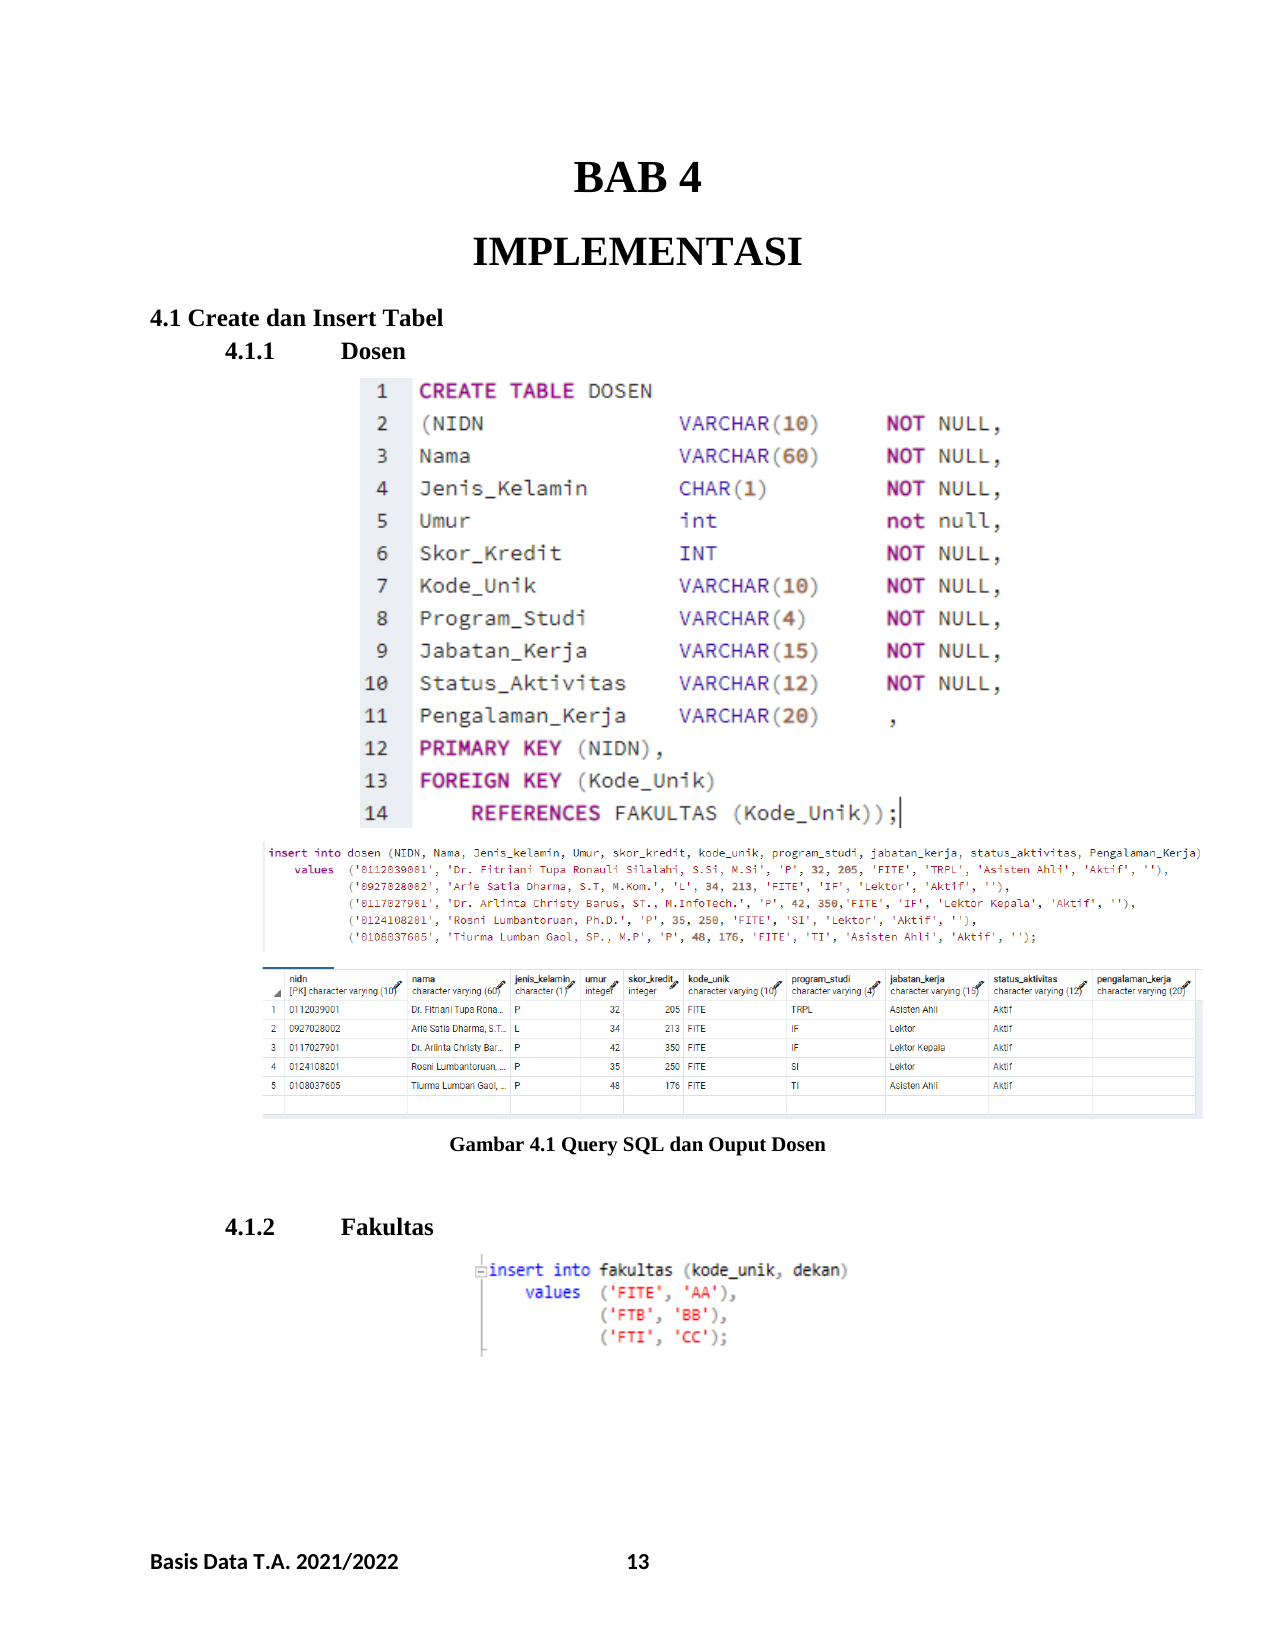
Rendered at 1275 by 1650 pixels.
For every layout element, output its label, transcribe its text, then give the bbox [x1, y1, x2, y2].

picture [475, 1254, 913, 1357]
subtitle BAB 4 IMPLEMENTASI [150, 150, 1125, 274]
picture [262, 965, 1203, 1119]
picture [262, 841, 1203, 952]
text Gambar 4.1 Query SQL dan Ouput Dosen [150, 1132, 1125, 1156]
list Fakultas [225, 1212, 1125, 1240]
list Dosen [225, 336, 1125, 364]
subtitle 4.1 Create dan Insert Tabel [150, 303, 1125, 331]
picture [359, 378, 1028, 828]
